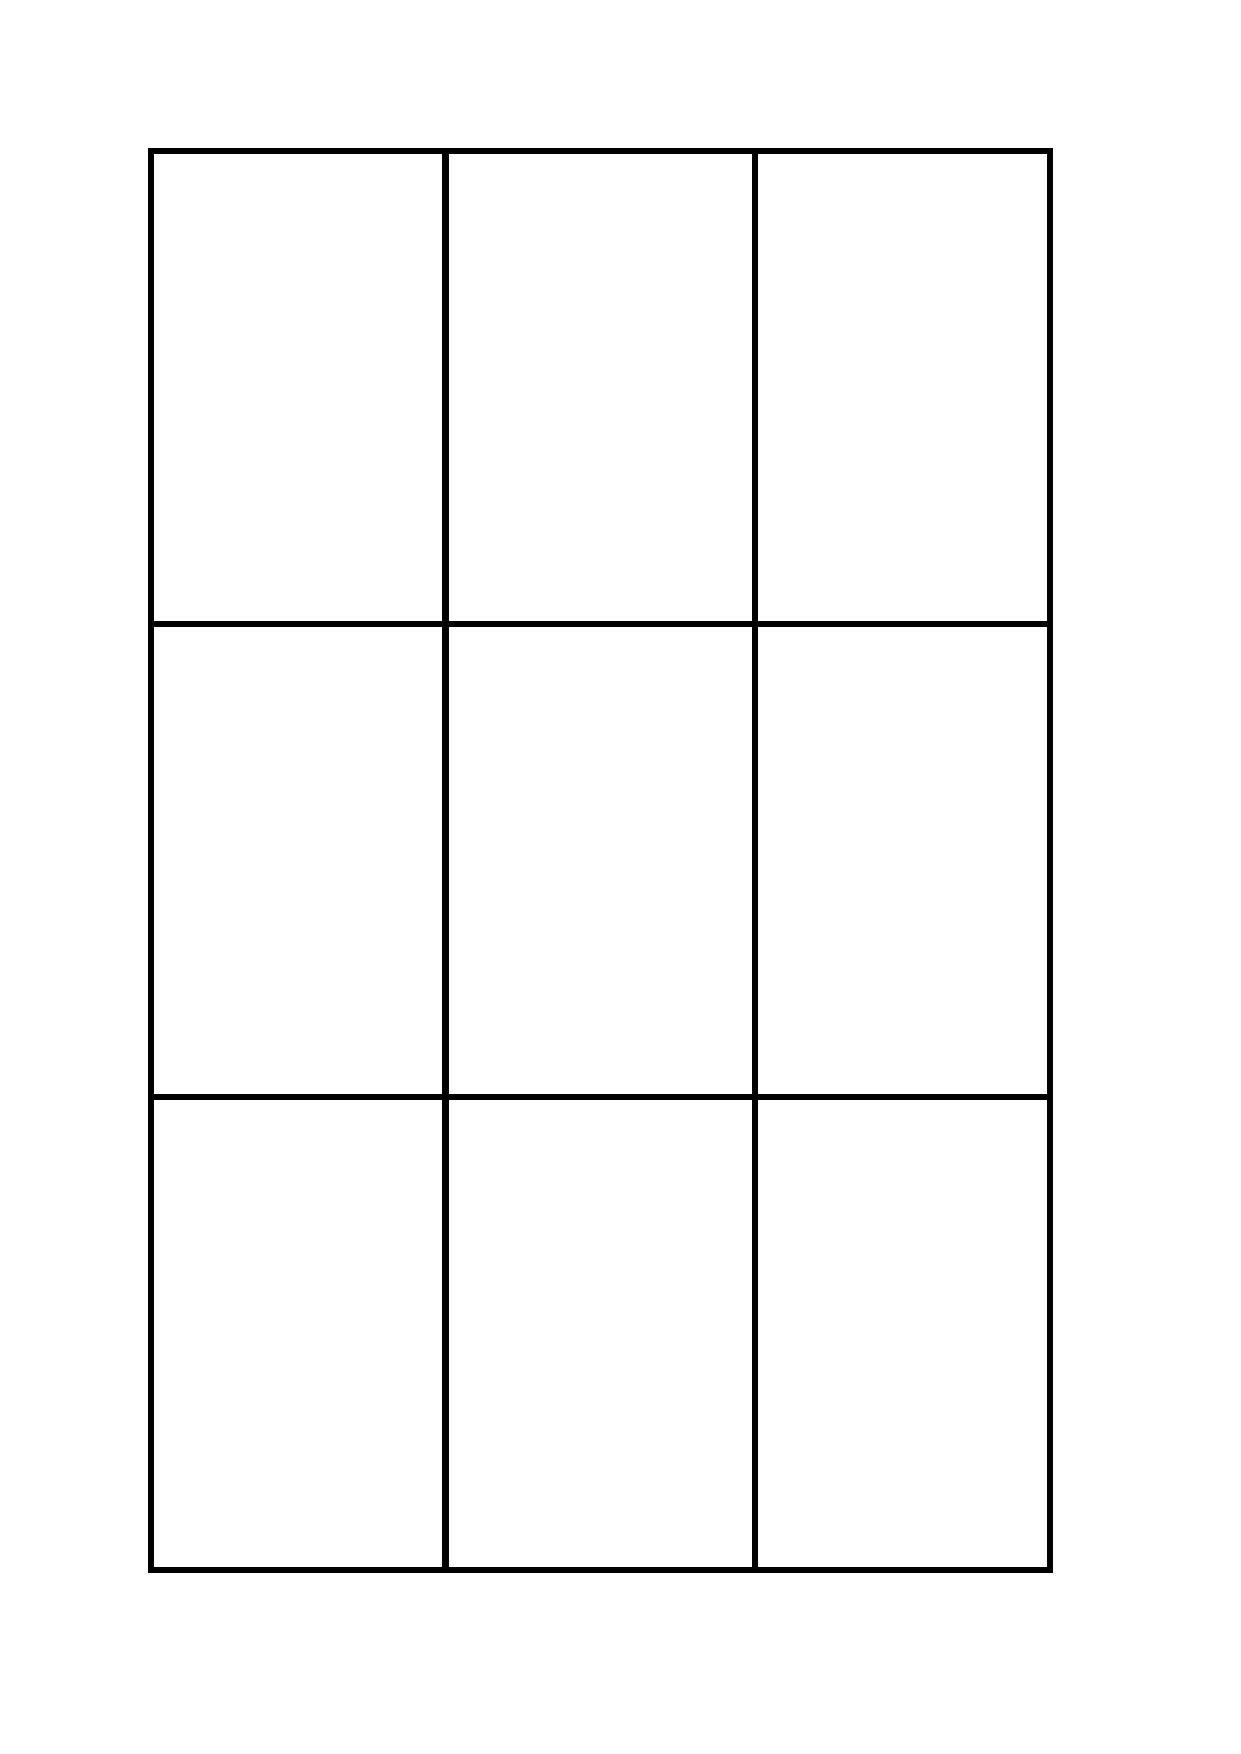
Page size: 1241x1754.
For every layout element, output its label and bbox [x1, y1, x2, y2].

table_cell [758, 627, 1047, 1094]
table_cell [154, 627, 442, 1094]
table_header [154, 154, 442, 621]
table_cell [758, 1100, 1047, 1567]
table_header [449, 154, 752, 621]
table_header [758, 154, 1047, 621]
table_cell [154, 1100, 442, 1567]
table_cell [449, 627, 752, 1094]
table_cell [449, 1100, 752, 1567]
